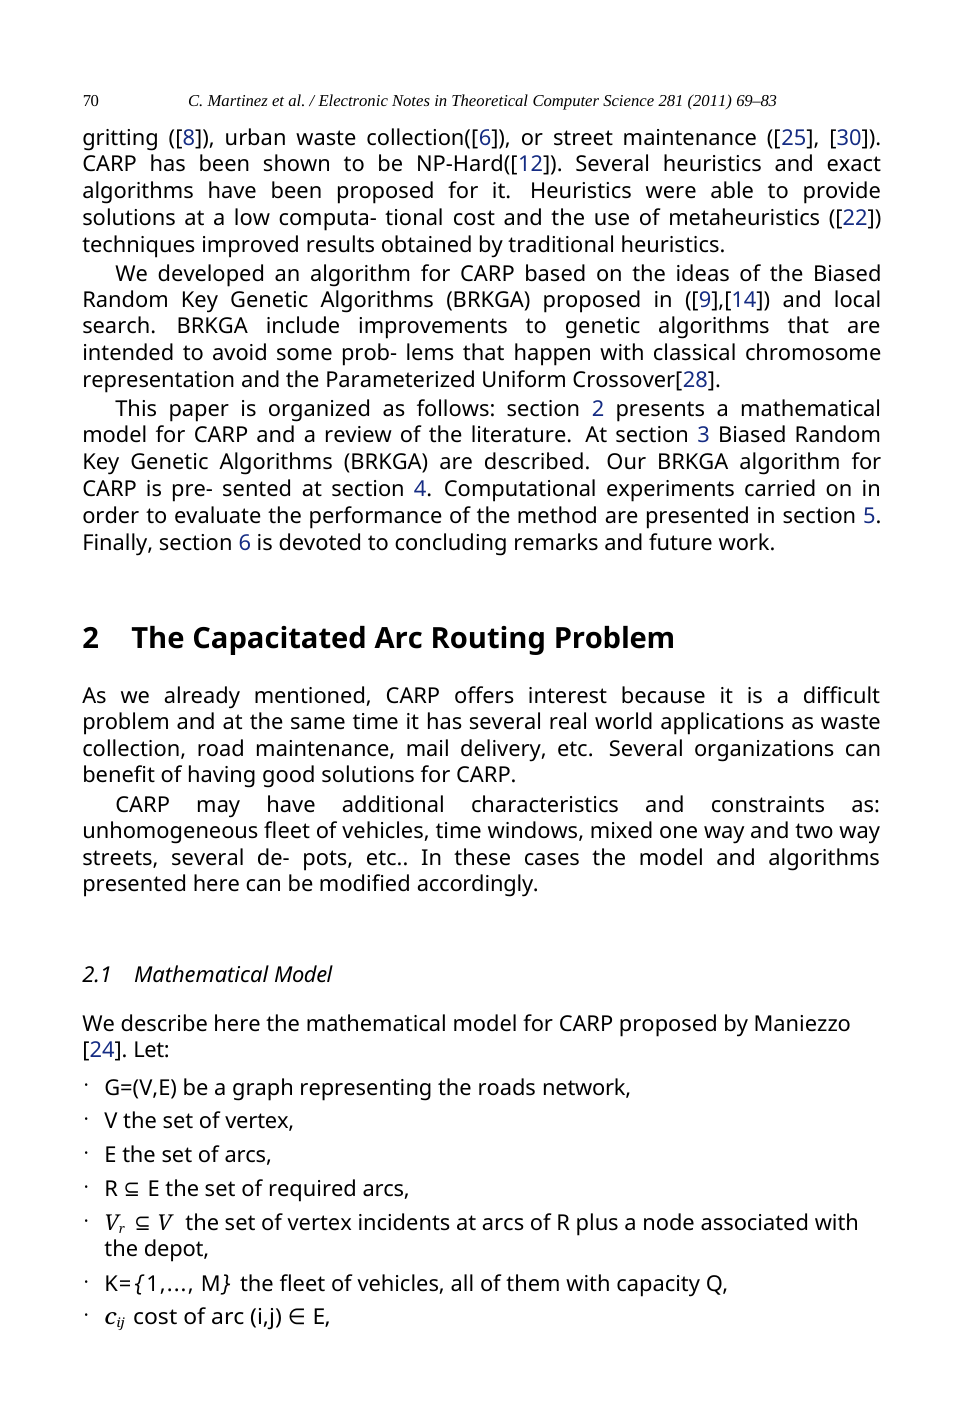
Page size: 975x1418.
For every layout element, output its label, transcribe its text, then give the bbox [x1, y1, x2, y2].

text This paper is organized as follows: section 2 presents a mathematical model for CARP and a review of the literature. At section 3 Biased Random Key Genetic Algorithms (BRKGA) are described. Our BRKGA algorithm for CARP is pre- sented at section 4. Computational experiments carried on in order to evaluate the performance of the method are presented in section 5. Finally, section 6 is devoted to concluding remarks and future work. [82, 395, 881, 556]
list Vr ⊆ V the set of vertex incidents at arcs of R plus a node associated with the depot, [83, 1209, 881, 1263]
text As we already mentioned, CARP offers interest because it is a difficult problem and at the same time it has several real world applications as waste collection, road maintenance, mail delivery, etc. Several organizations can benefit of having good solutions for CARP. [82, 682, 881, 789]
list K={1,..., M} the fleet of vehicles, all of them with capacity Q, [83, 1267, 908, 1297]
list V the set of vertex, [83, 1105, 908, 1135]
list Mathematical Model [82, 959, 908, 989]
text gritting ([8]), urban waste collection([6]), or street maintenance ([25], [30]). CARP has been shown to be NP-Hard([12]). Several heuristics and exact algorithms have been proposed for it. Heuristics were able to provide solutions at a low computa- tional cost and the use of metaheuristics ([22]) techniques improved results obtained by traditional heuristics. [82, 124, 881, 258]
list cij cost of arc (i,j) ∈ E, [83, 1301, 908, 1331]
subtitle The Capacitated Arc Routing Problem [82, 617, 908, 657]
text We developed an algorithm for CARP based on the ideas of the Biased Random Key Genetic Algorithms (BRKGA) proposed in ([9],[14]) and local search. BRKGA include improvements to genetic algorithms that are intended to avoid some prob- lems that happen with classical chromosome representation and the Parameterized Uniform Crossover[28]. [82, 260, 881, 394]
text CARP may have additional characteristics and constraints as: unhomogeneous fleet of vehicles, time windows, mixed one way and two way streets, several de- pots, etc.. In these cases the model and algorithms presented here can be modified accordingly. [82, 791, 881, 898]
list R ⊆ E the set of required arcs, [83, 1173, 908, 1203]
text We describe here the mathematical model for CARP proposed by Maniezzo [24]. Let: [82, 1010, 891, 1064]
list E the set of arcs, [83, 1139, 908, 1169]
list G=(V,E) be a graph representing the roads network, [83, 1072, 908, 1101]
